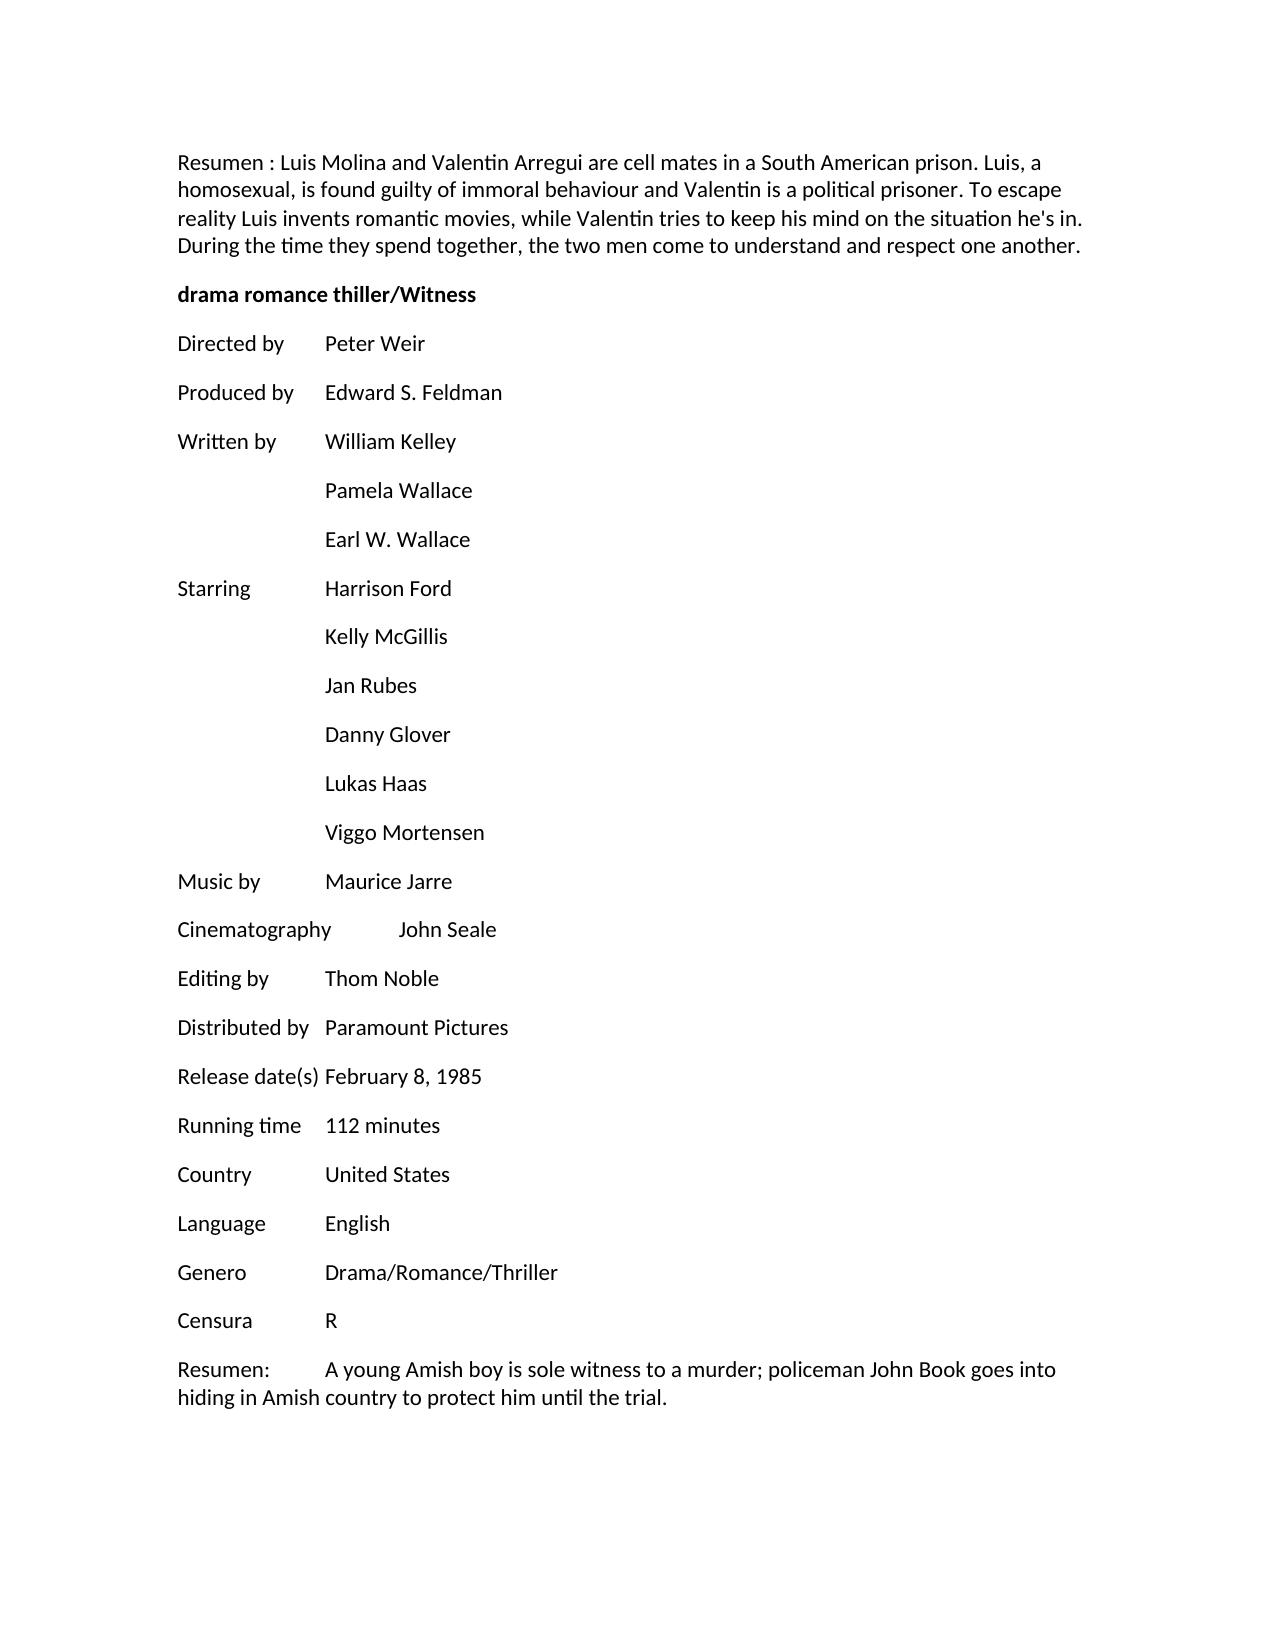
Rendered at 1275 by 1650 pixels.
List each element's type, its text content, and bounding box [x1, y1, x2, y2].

text Genero Drama/Romance/Thriller [177, 1258, 1098, 1286]
text Editing by Thom Noble [177, 964, 1098, 992]
text Running time 112 minutes [177, 1111, 1098, 1139]
text Pamela Wallace [251, 476, 1098, 504]
text Resumen: A young Amish boy is sole witness to a murder; policeman John Book goes into hiding in Amish country to protect him until the trial. [177, 1355, 1098, 1411]
text Danny Glover [251, 720, 1098, 748]
text Release date(s) February 8, 1985 [177, 1062, 1098, 1090]
text drama romance thiller/Witness [177, 281, 1098, 308]
text Viggo Mortensen [251, 818, 1098, 846]
text Written by William Kelley [177, 427, 1098, 455]
text Cinematography John Seale [177, 916, 1098, 944]
text Kelly McGillis [251, 622, 1098, 651]
text Country United States [177, 1160, 1098, 1188]
text Starring Harrison Ford [177, 574, 1098, 602]
text Produced by Edward S. Feldman [177, 378, 1098, 406]
text Music by Maurice Jarre [177, 867, 1098, 895]
text Jan Rubes [251, 671, 1098, 699]
text Earl W. Wallace [251, 525, 1098, 553]
text Lukas Haas [251, 769, 1098, 797]
text Censura R [177, 1306, 1098, 1334]
text Directed by Peter Weir [177, 329, 1098, 357]
text Language English [177, 1209, 1098, 1237]
text Resumen : Luis Molina and Valentin Arregui are cell mates in a South American prison. Luis, a homosexual, is found guilty of immoral behaviour and Valentin is a political prisoner. To escape reality Luis invents romantic movies, while Valentin tries to keep his mind on the situation he's in. During the time they spend together, the two men come to understand and respect one another. [177, 148, 1098, 260]
text Distributed by Paramount Pictures [177, 1013, 1098, 1041]
